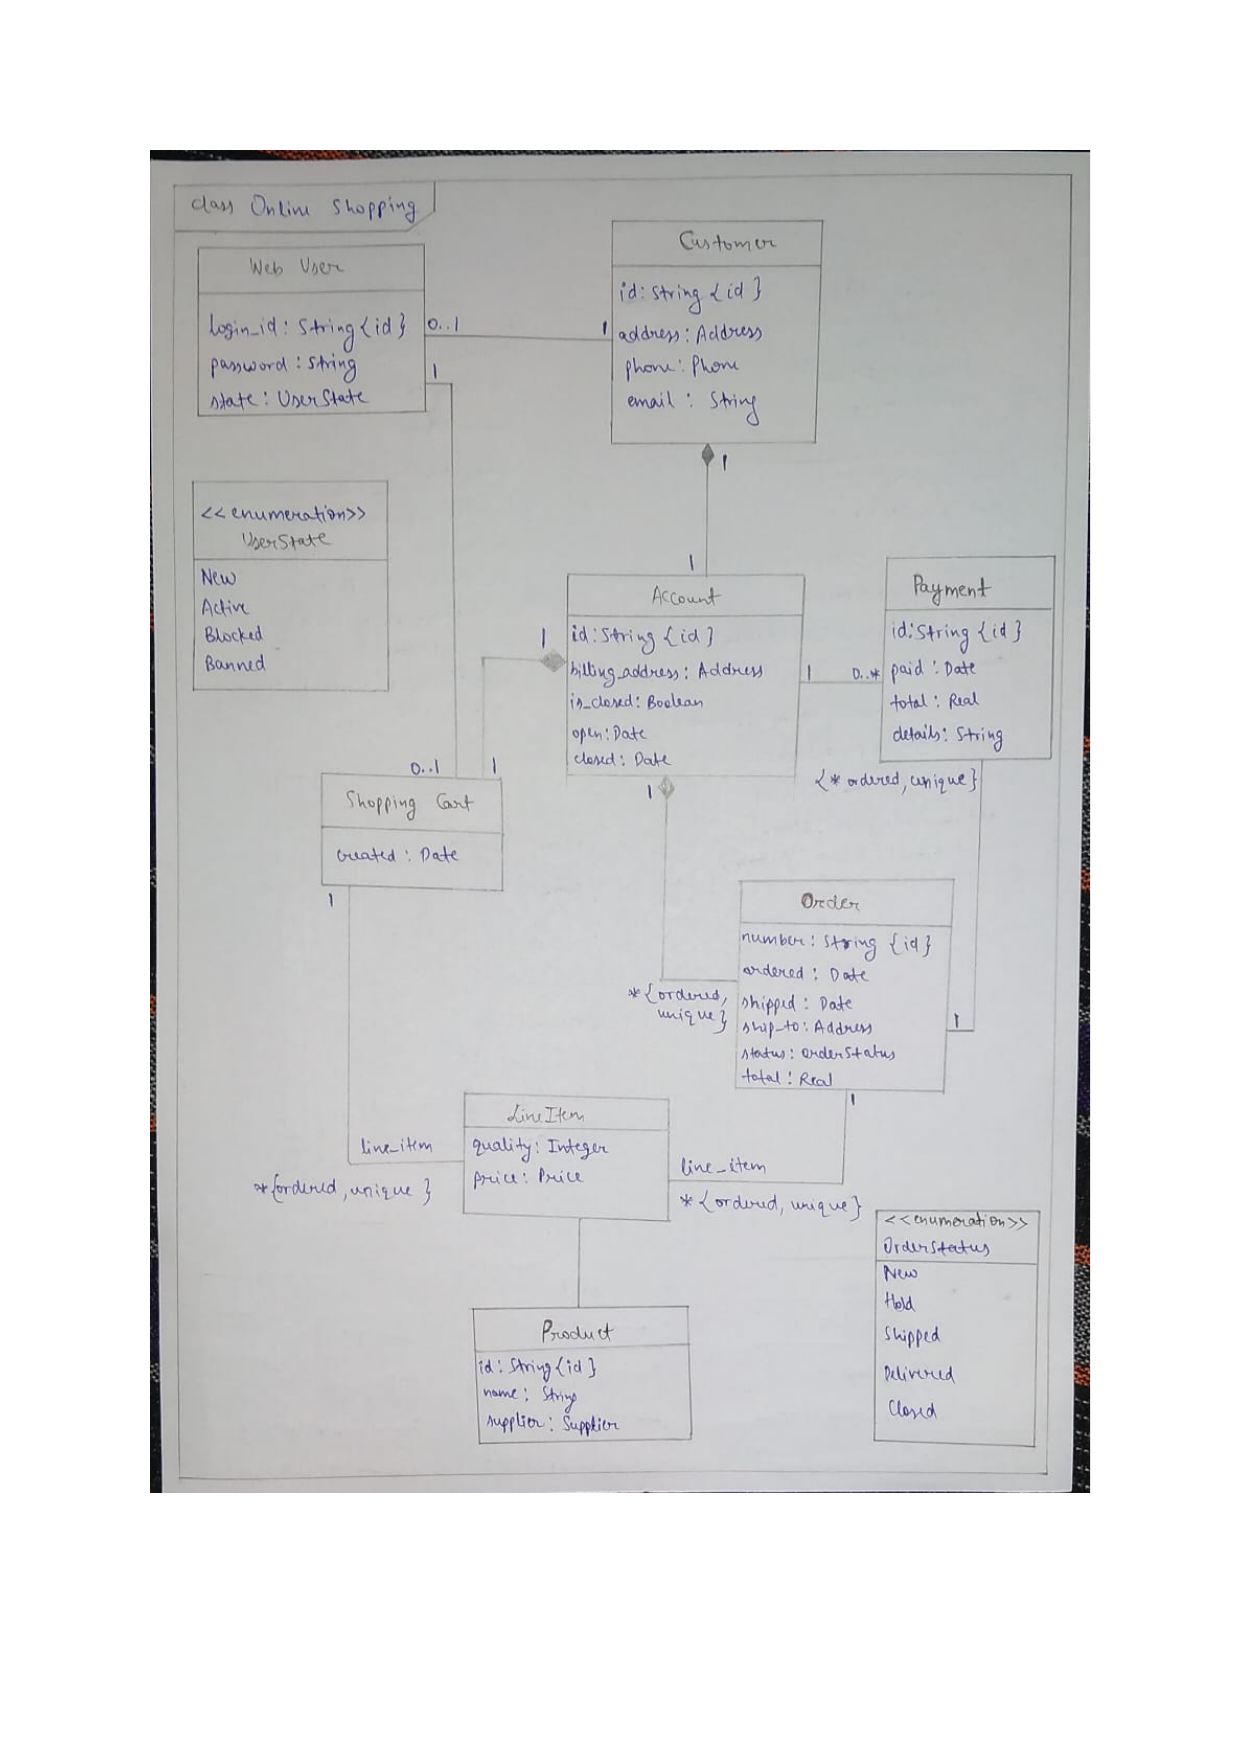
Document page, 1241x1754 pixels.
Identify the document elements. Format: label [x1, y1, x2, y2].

picture [150, 150, 1091, 1493]
